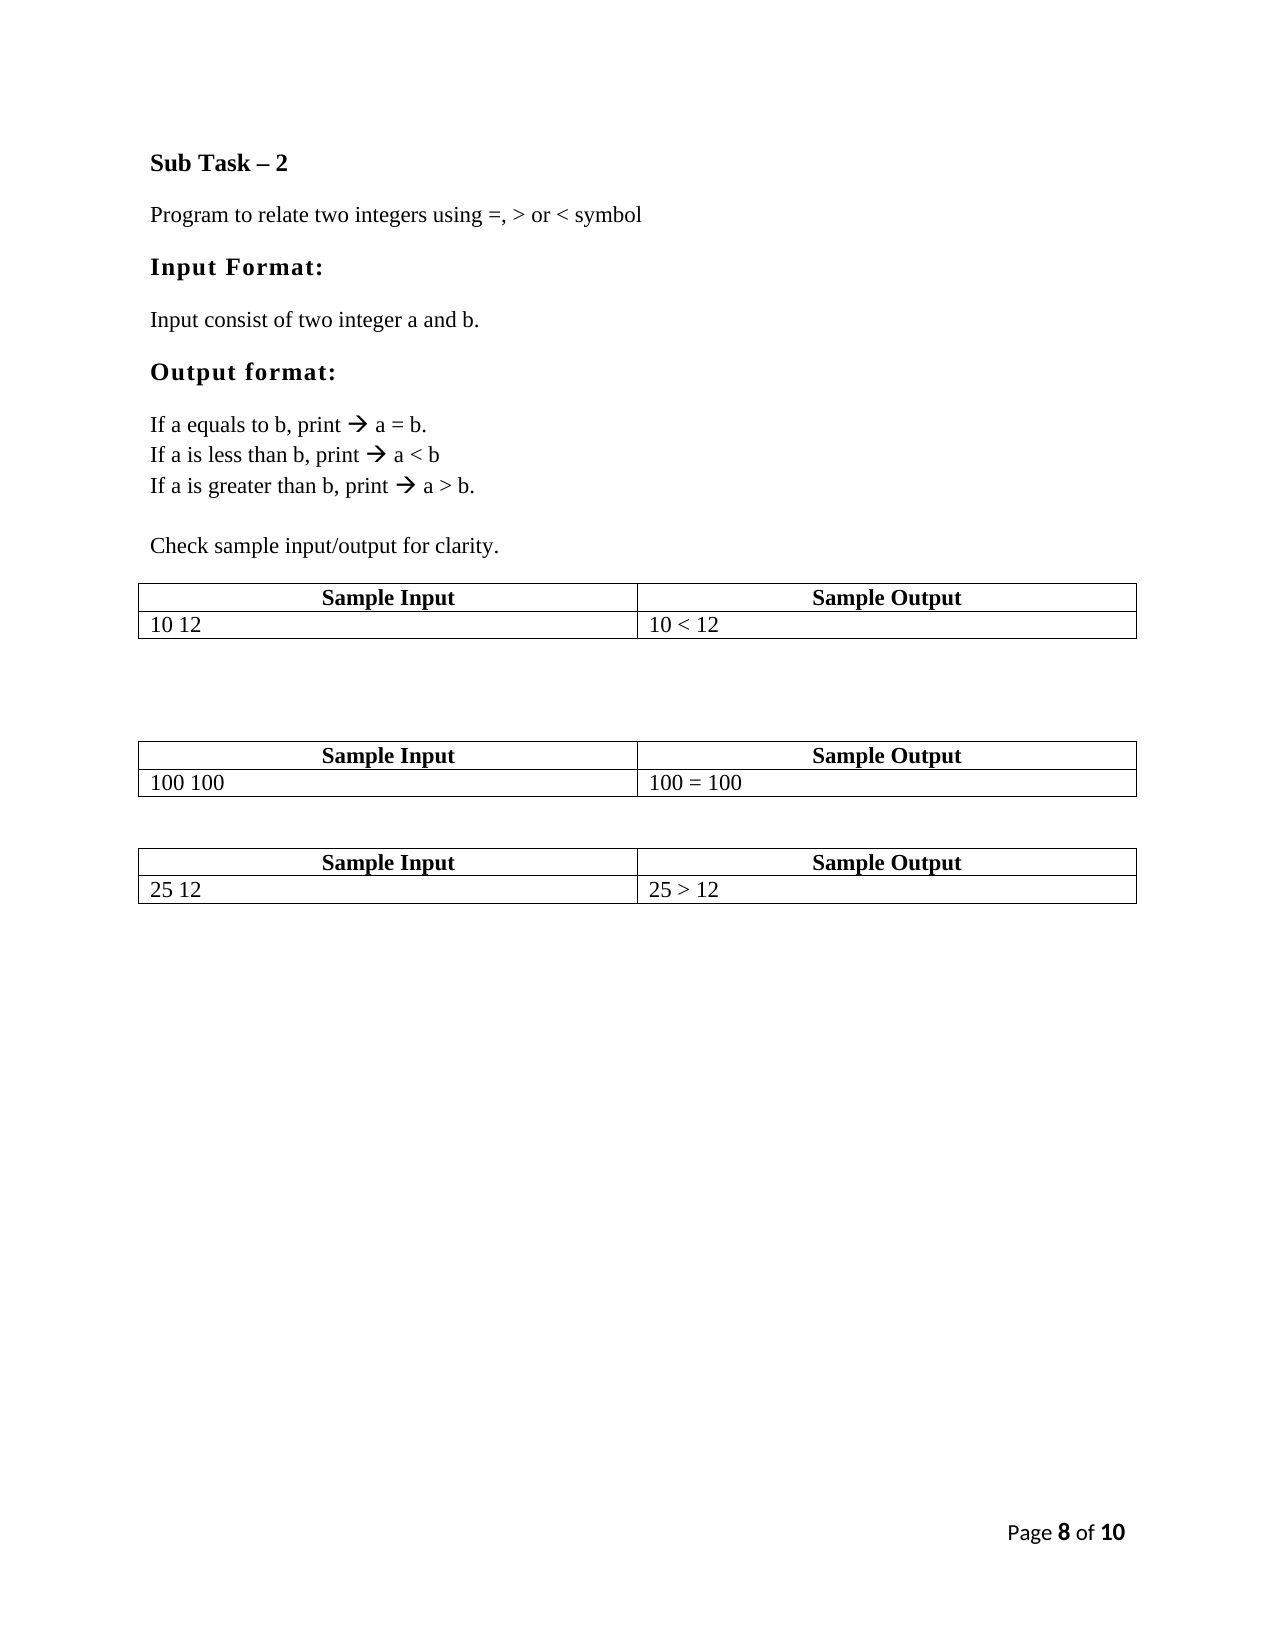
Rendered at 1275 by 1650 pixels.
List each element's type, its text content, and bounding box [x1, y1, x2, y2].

table_cell 25 12 [139, 876, 637, 903]
table_header Sample Output [638, 584, 1136, 611]
text Sub Task – 2 [150, 148, 1125, 176]
text Input consist of two integer a and b. [150, 306, 1125, 333]
text Program to relate two integers using =, > or < symbol [150, 201, 1125, 228]
subtitle Output format: [150, 357, 1125, 386]
subtitle Input Format: [150, 252, 1125, 281]
table_header Sample Input [139, 849, 637, 875]
text If a equals to b, print a = b. If a is less than b, print a < b If a is greater than b, print a > b. Check sample input/output for clarity. [150, 411, 1125, 558]
table_header Sample Input [139, 742, 637, 768]
table_cell 25 > 12 [638, 876, 1136, 903]
table_cell 100 = 100 [638, 770, 1136, 796]
table_header Sample Output [638, 849, 1136, 875]
table_cell 100 100 [139, 770, 637, 796]
table_cell 10 12 [139, 612, 637, 638]
table_header Sample Output [638, 742, 1136, 768]
table_header Sample Input [139, 584, 637, 611]
table_cell 10 < 12 [638, 612, 1136, 638]
